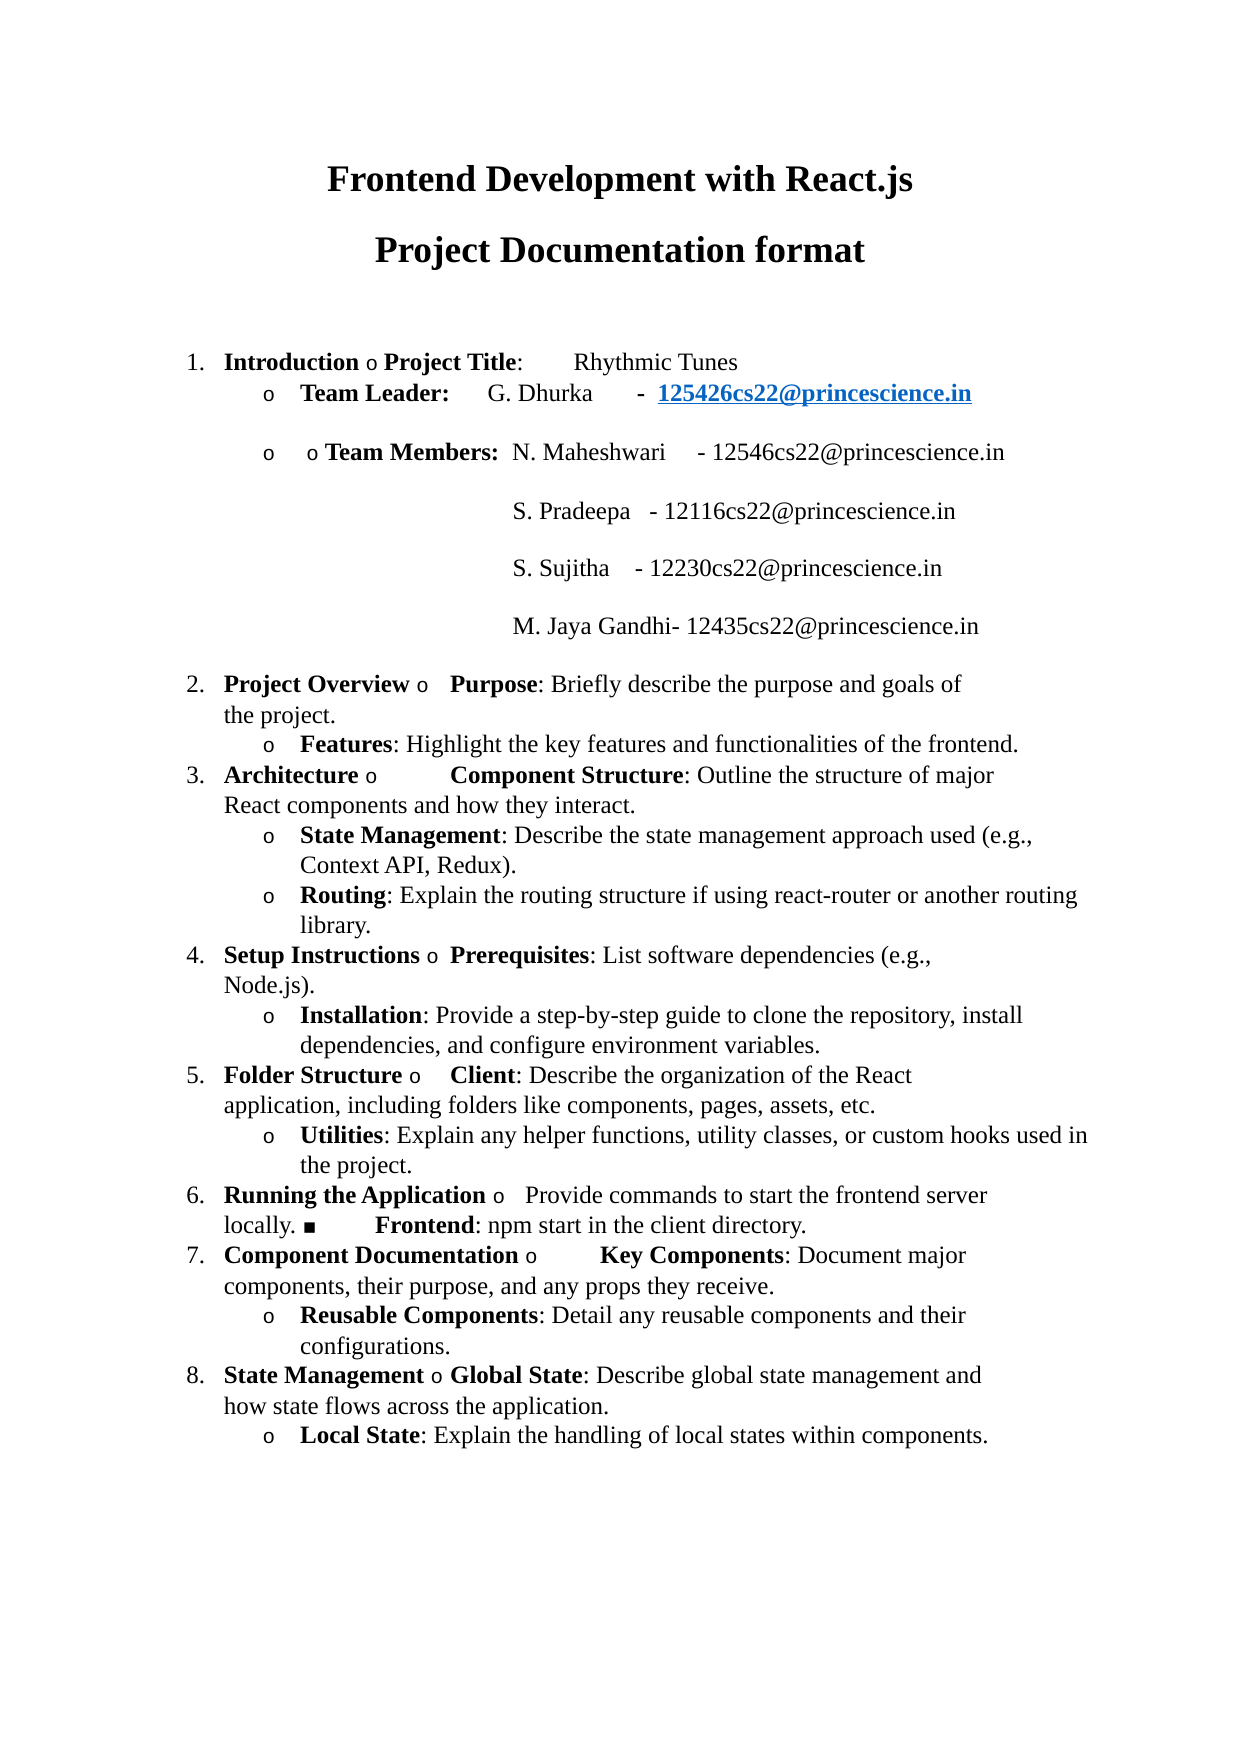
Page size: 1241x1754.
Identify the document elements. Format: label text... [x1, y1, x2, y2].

list Routing: Explain the routing structure if using react-router or another routing library. [262, 880, 1090, 939]
text M. Jaya Gandhi- 12435cs22@princescience.in [300, 611, 1090, 639]
list Running the Application o Provide commands to start the frontend server locally. ▪ Frontend: npm start in the client directory. [186, 1180, 996, 1239]
list Setup Instructions o Prerequisites: List software dependencies (e.g., Node.js). [186, 940, 996, 999]
list o Team Members: N. Maheshwari - 12546cs22@princescience.in [262, 437, 1090, 466]
list Reusable Components: Detail any reusable components and their configurations. [262, 1300, 1090, 1359]
list State Management o Global State: Describe global state management and how state flows across the application. [186, 1360, 996, 1419]
list Team Leader: G. Dhurka - 125426cs22@princescience.in [262, 378, 1090, 407]
text Project Documentation format [151, 228, 1089, 271]
list Component Documentation o Key Components: Document major components, their purpose, and any props they receive. [186, 1240, 996, 1299]
list Local State: Explain the handling of local states within components. [262, 1420, 1090, 1450]
list Utilities: Explain any helper functions, utility classes, or custom hooks used in the project. [262, 1120, 1090, 1179]
list Project Overview o Purpose: Briefly describe the purpose and goals of the project. [186, 669, 996, 728]
list State Management: Describe the state management approach used (e.g., Context API, Redux). [262, 820, 1090, 879]
list Architecture o Component Structure: Outline the structure of major React components and how they interact. [186, 760, 996, 819]
text Frontend Development with React.js [151, 156, 1090, 199]
text S. Pradeepa - 12116cs22@princescience.in [300, 496, 1090, 525]
list Features: Highlight the key features and functionalities of the frontend. [262, 729, 1090, 759]
list Introduction o Project Title: Rhythmic Tunes [186, 347, 996, 376]
text S. Sujitha - 12230cs22@princescience.in [300, 553, 1090, 582]
list Folder Structure o Client: Describe the organization of the React application, including folders like components, pages, assets, etc. [186, 1060, 996, 1119]
list Installation: Provide a step-by-step guide to clone the repository, install dependencies, and configure environment variables. [262, 1000, 1090, 1059]
